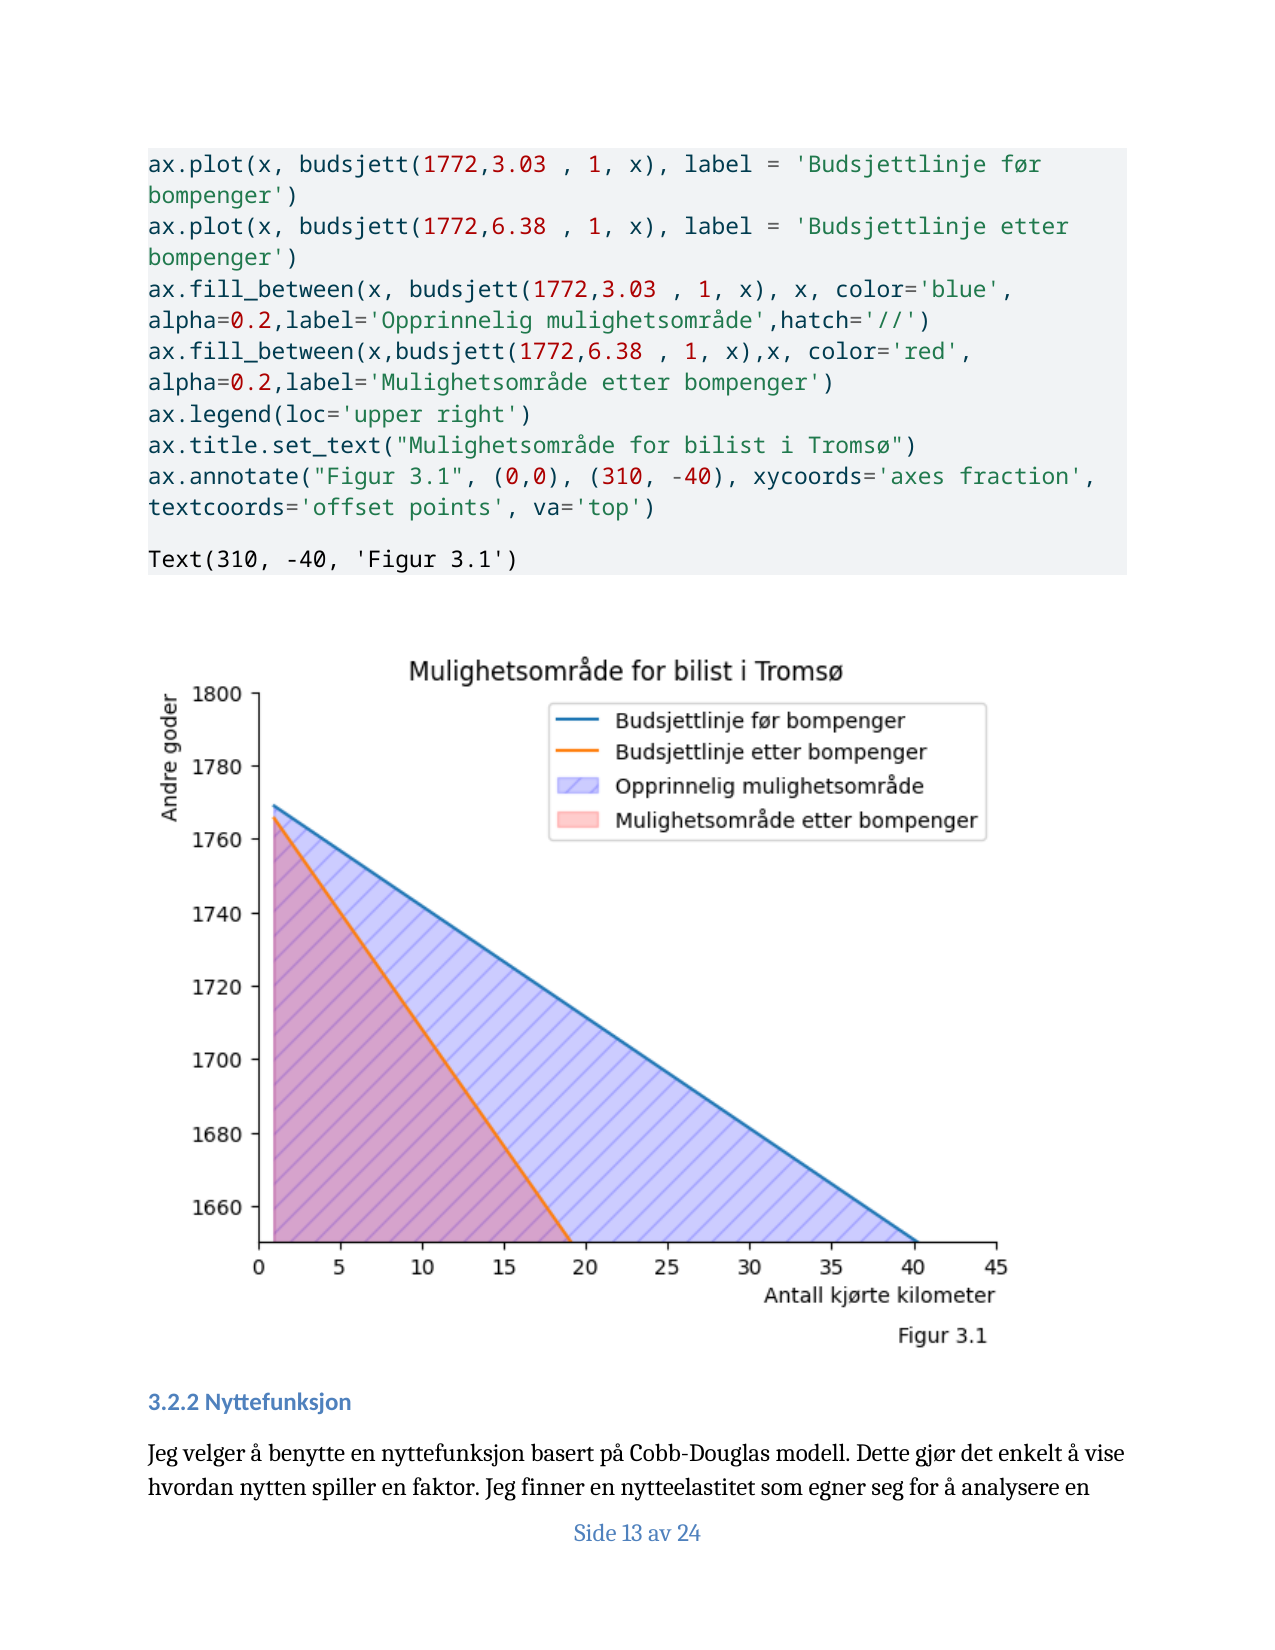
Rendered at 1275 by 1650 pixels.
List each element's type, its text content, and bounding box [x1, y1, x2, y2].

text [148, 1439, 1127, 1501]
picture [147, 643, 1023, 1361]
subtitle 3.2.2 Nyttefunksjon [148, 1386, 1127, 1416]
text Text(310, -40, 'Figur 3.1') [148, 543, 1127, 575]
